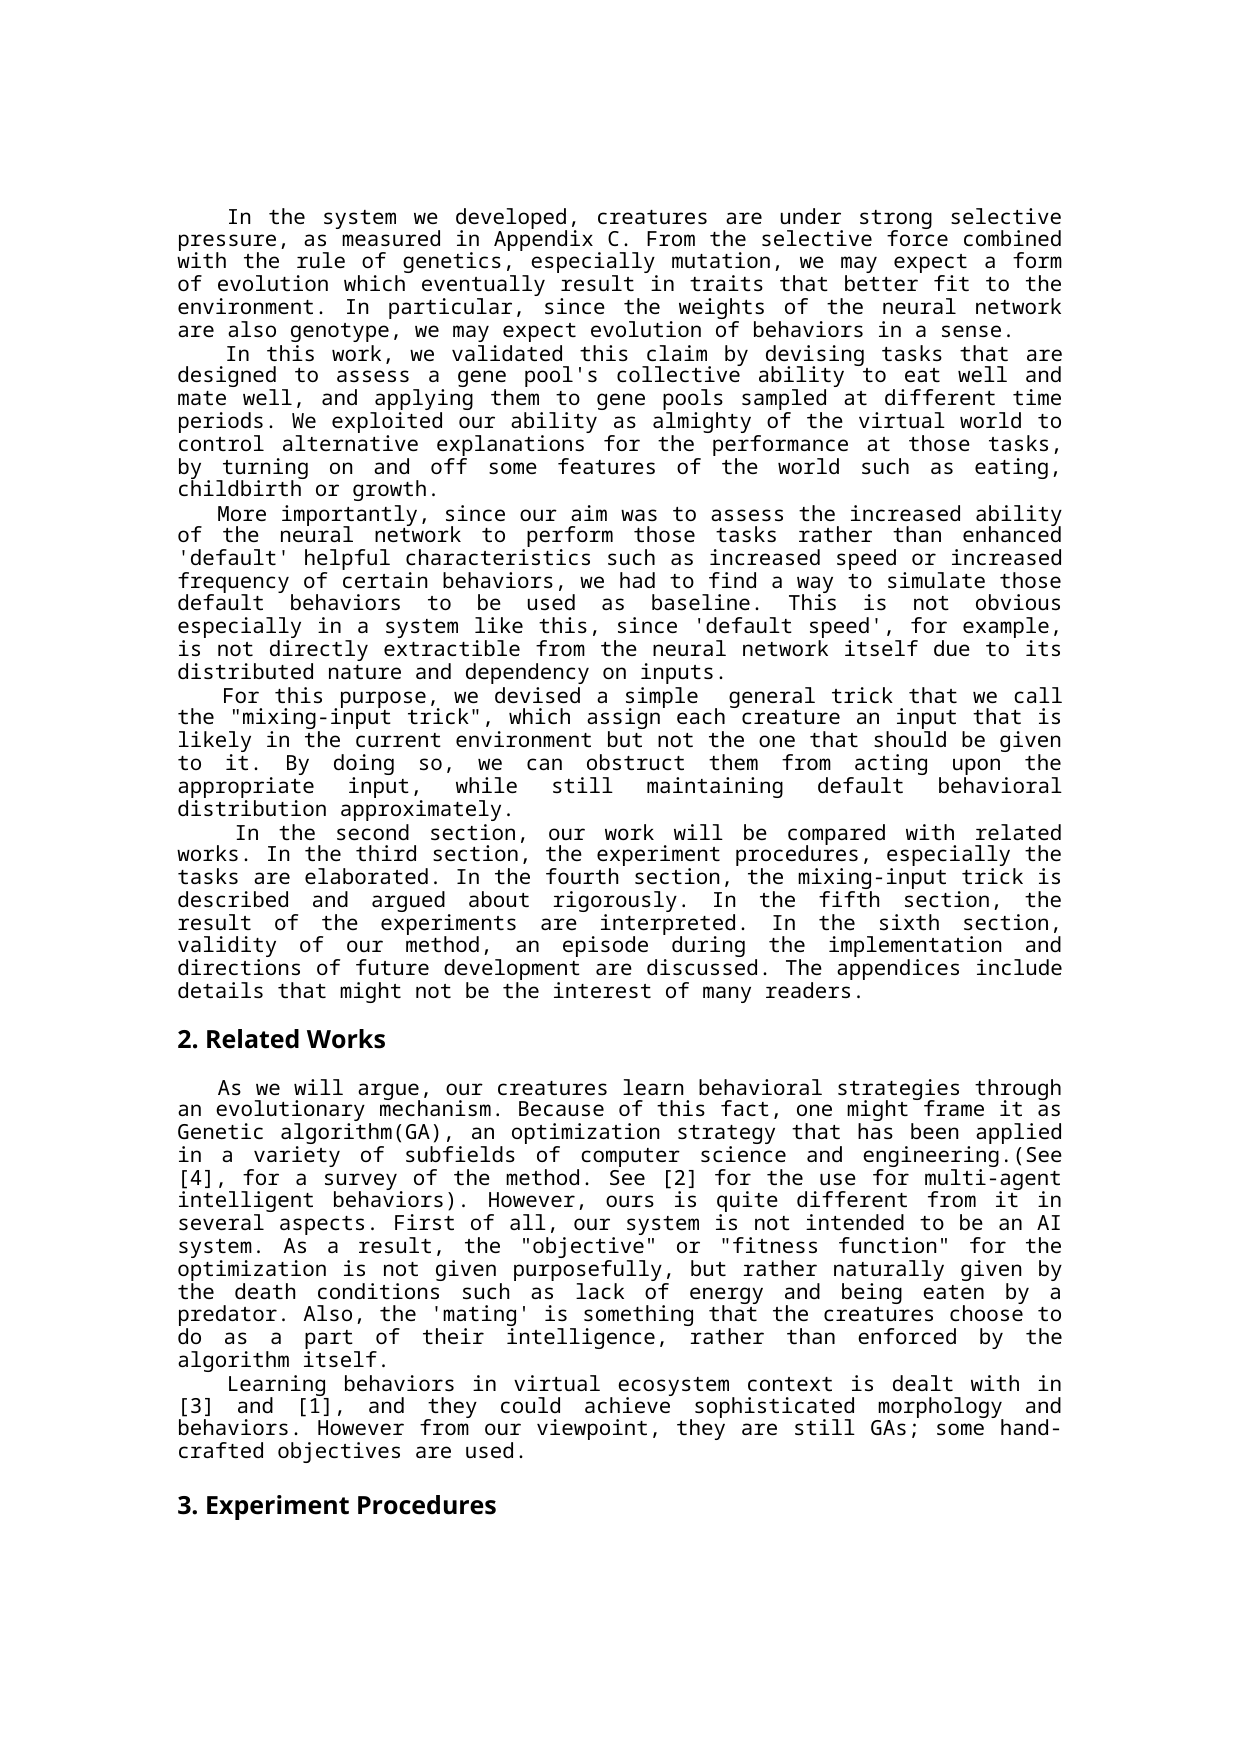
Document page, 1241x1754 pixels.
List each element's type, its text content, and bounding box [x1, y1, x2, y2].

text 3. Experiment Procedures [177, 1487, 1063, 1522]
text More importantly, since our aim was to assess the increased ability of the neural network to perform those tasks rather than enhanced 'default' helpful characteristics such as increased speed or increased frequency of certain behaviors, we had to find a way to simulate those default behaviors to be used as baseline. This is not obvious especially in a system like this, since 'default speed', for example, is not directly extractible from the neural network itself due to its distributed nature and dependency on inputs. [177, 503, 1063, 685]
text For this purpose, we devised a simple general trick that we call the "mixing-input trick", which assign each creature an input that is likely in the current environment but not the one that should be given to it. By doing so, we can obstruct them from acting upon the appropriate input, while still maintaining default behavioral distribution approximately. [177, 685, 1063, 822]
text As we will argue, our creatures learn behavioral strategies through an evolutionary mechanism. Because of this fact, one might frame it as Genetic algorithm(GA), an optimization strategy that has been applied in a variety of subfields of computer science and engineering.(See [4], for a survey of the method. See [2] for the use for multi-agent intelligent behaviors). However, ours is quite different from it in several aspects. First of all, our system is not intended to be an AI system. As a result, the "objective" or "fitness function" for the optimization is not given purposefully, but rather naturally given by the death conditions such as lack of energy and being eaten by a predator. Also, the 'mating' is something that the creatures choose to do as a part of their intelligence, rather than enforced by the algorithm itself. [177, 1077, 1063, 1374]
text In the system we developed, creatures are under strong selective pressure, as measured in Appendix C. From the selective force combined with the rule of genetics, especially mutation, we may expect a form of evolution which eventually result in traits that better fit to the environment. In particular, since the weights of the neural network are also genotype, we may expect evolution of behaviors in a sense. [177, 207, 1063, 343]
text 2. Related Works [177, 1027, 1063, 1054]
text In the second section, our work will be compared with related works. In the third section, the experiment procedures, especially the tasks are elaborated. In the fourth section, the mixing-input trick is described and argued about rigorously. In the fifth section, the result of the experiments are interpreted. In the sixth section, validity of our method, an episode during the implementation and directions of future development are discussed. The appendices include details that might not be the interest of many readers. [177, 822, 1063, 1004]
text Learning behaviors in virtual ecosystem context is dealt with in [3] and [1], and they could achieve sophisticated morphology and behaviors. However from our viewpoint, they are still GAs; some hand-crafted objectives are used. [177, 1374, 1063, 1465]
text In this work, we validated this claim by devising tasks that are designed to assess a gene pool's collective ability to eat well and mate well, and applying them to gene pools sampled at different time periods. We exploited our ability as almighty of the virtual world to control alternative explanations for the performance at those tasks, by turning on and off some features of the world such as eating, childbirth or growth. [177, 343, 1063, 503]
